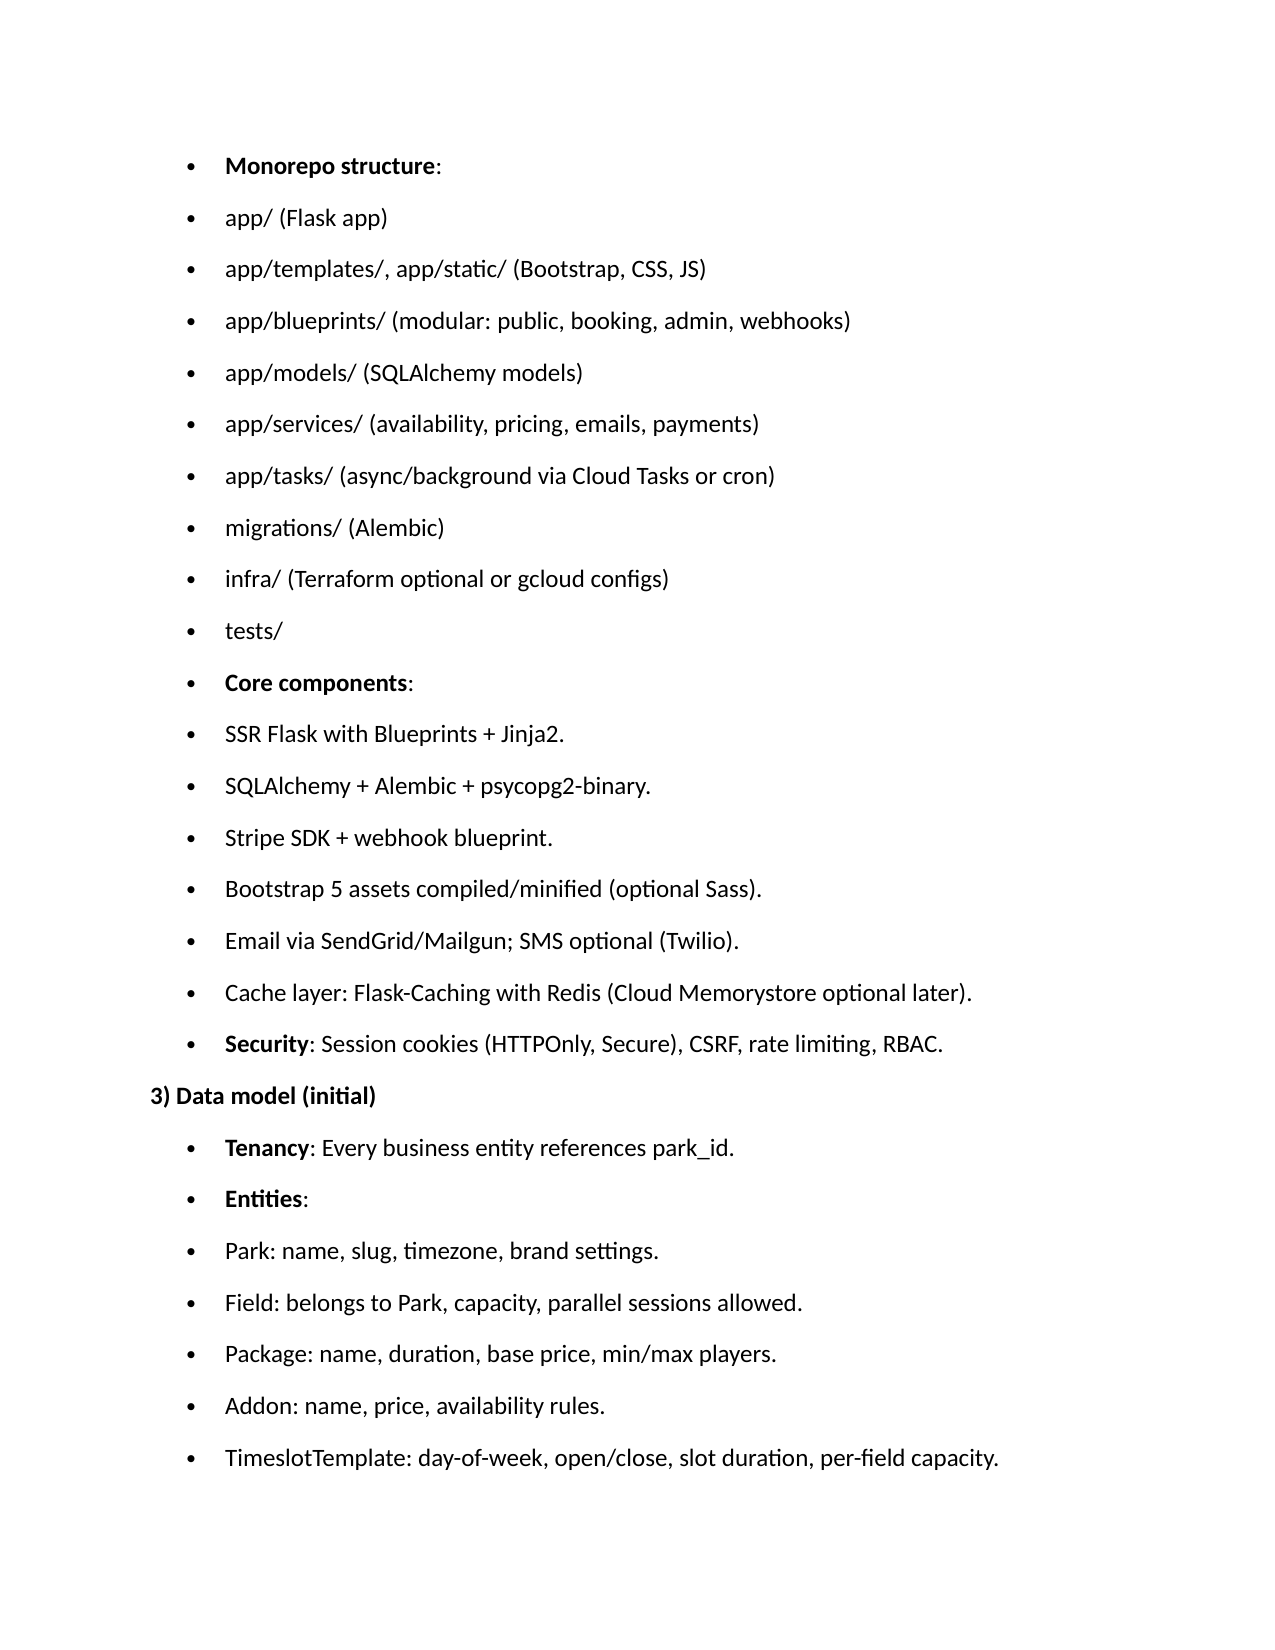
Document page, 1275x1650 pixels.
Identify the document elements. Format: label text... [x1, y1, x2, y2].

list Security: Session cookies (HTTPOnly, Secure), CSRF, rate limiting, RBAC. [187, 1028, 1125, 1059]
list app/templates/, app/static/ (Bootstrap, CSS, JS) [187, 253, 1125, 284]
list Bootstrap 5 assets compiled/minified (optional Sass). [187, 873, 1125, 904]
list Cache layer: Flask-Caching with Redis (Cloud Memorystore optional later). [187, 977, 1125, 1007]
list app/services/ (availability, pricing, emails, payments) [187, 408, 1125, 439]
list tests/ [187, 615, 1125, 646]
list Core components: [187, 667, 1125, 697]
list app/tasks/ (async/background via Cloud Tasks or cron) [187, 460, 1125, 491]
list Field: belongs to Park, capacity, parallel sessions allowed. [187, 1287, 1125, 1317]
list TimeslotTemplate: day-of-week, open/close, slot duration, per-field capacity. [187, 1442, 1125, 1472]
list Stripe SDK + webhook blueprint. [187, 822, 1125, 852]
list Email via SendGrid/Mailgun; SMS optional (Twilio). [187, 925, 1125, 956]
list Park: name, slug, timezone, brand settings. [187, 1235, 1125, 1266]
list app/ (Flask app) [187, 202, 1125, 232]
list SQLAlchemy + Alembic + psycopg2-binary. [187, 770, 1125, 801]
list Entities: [187, 1183, 1125, 1214]
list Monorepo structure: [187, 150, 1125, 181]
list app/models/ (SQLAlchemy models) [187, 357, 1125, 387]
list app/blueprints/ (modular: public, booking, admin, webhooks) [187, 305, 1125, 336]
list Tenancy: Every business entity references park_id. [187, 1132, 1125, 1162]
list SSR Flask with Blueprints + Jinja2. [187, 718, 1125, 749]
list infra/ (Terraform optional or gcloud configs) [187, 563, 1125, 594]
list Package: name, duration, base price, min/max players. [187, 1338, 1125, 1369]
list migrations/ (Alembic) [187, 512, 1125, 542]
list Addon: name, price, availability rules. [187, 1390, 1125, 1421]
text 3) Data model (initial) [150, 1080, 1125, 1111]
